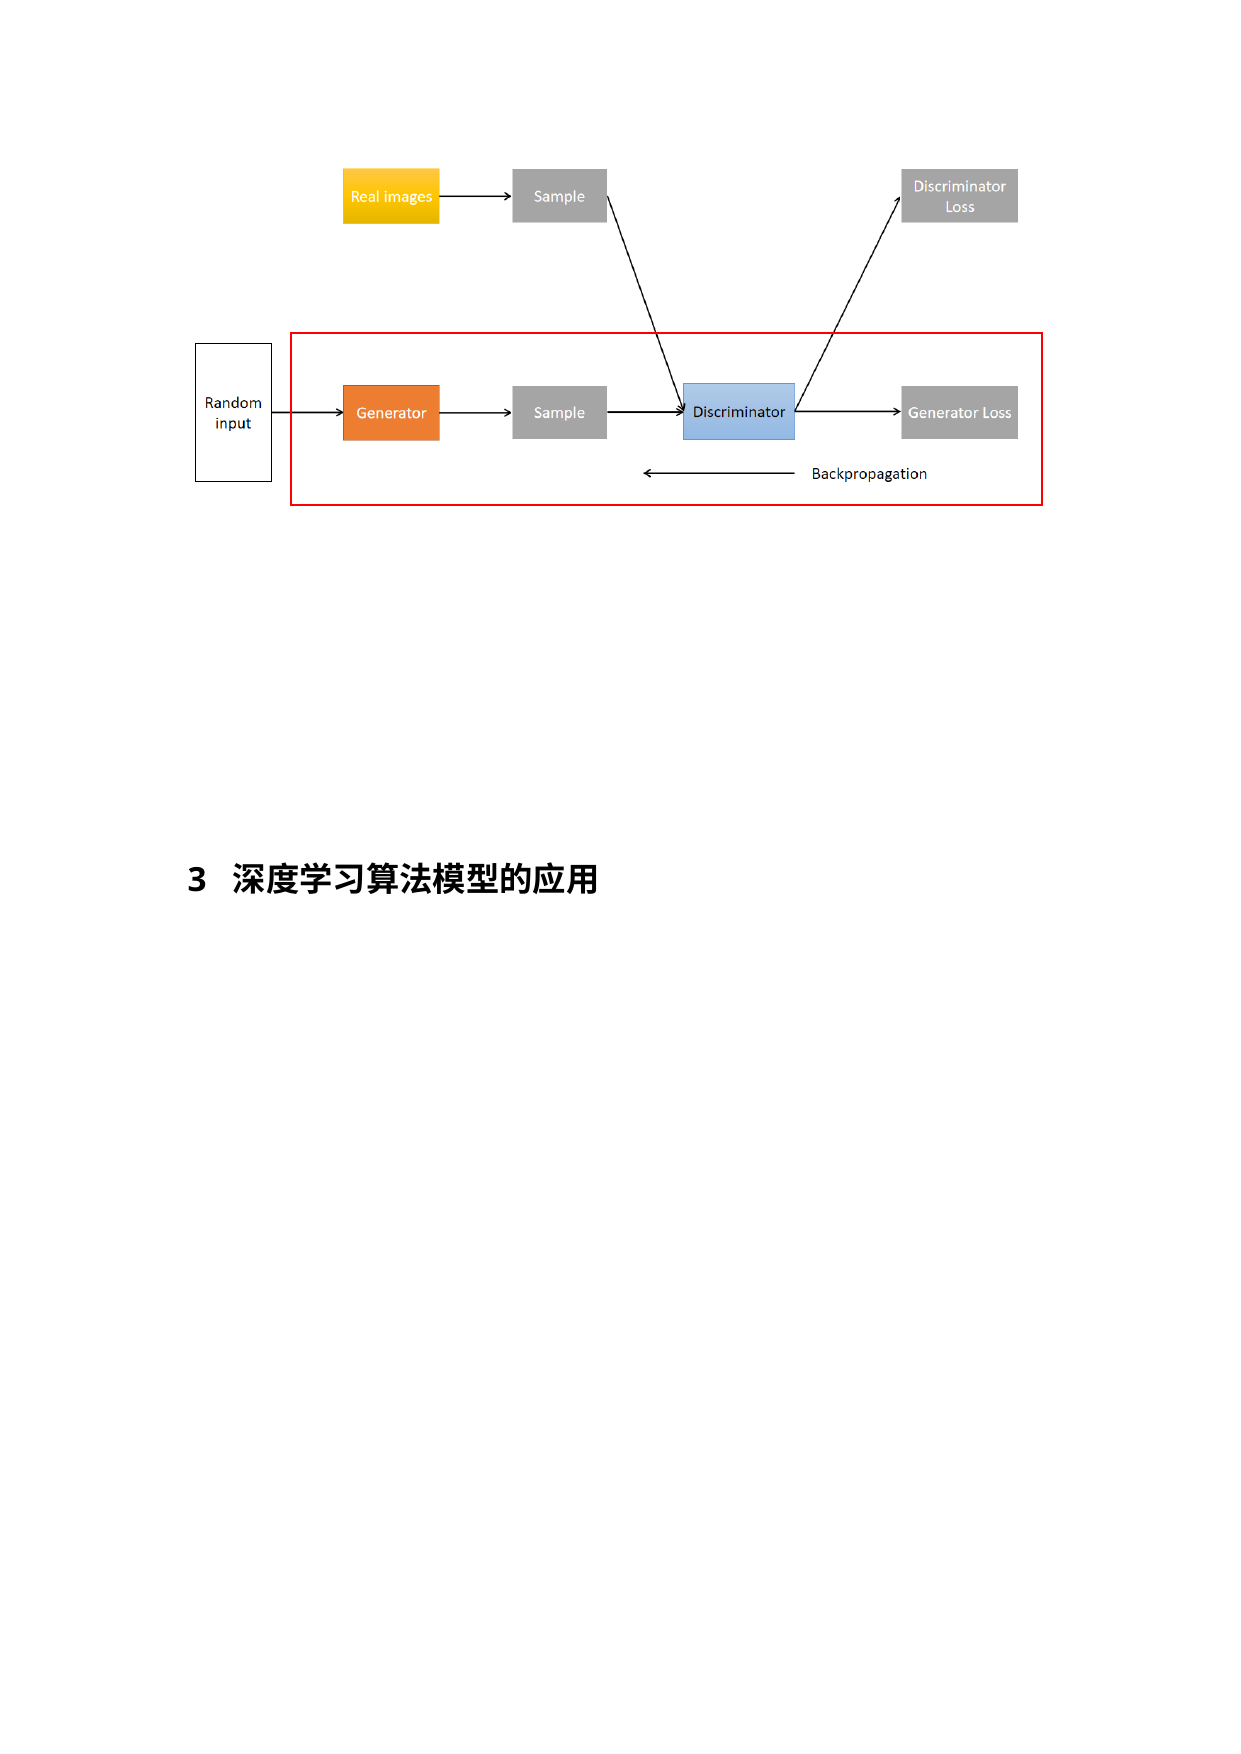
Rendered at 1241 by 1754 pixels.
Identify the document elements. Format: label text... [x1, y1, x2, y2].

list 3 深度学习算法模型的应用 [187, 844, 1053, 909]
picture [187, 162, 1052, 509]
